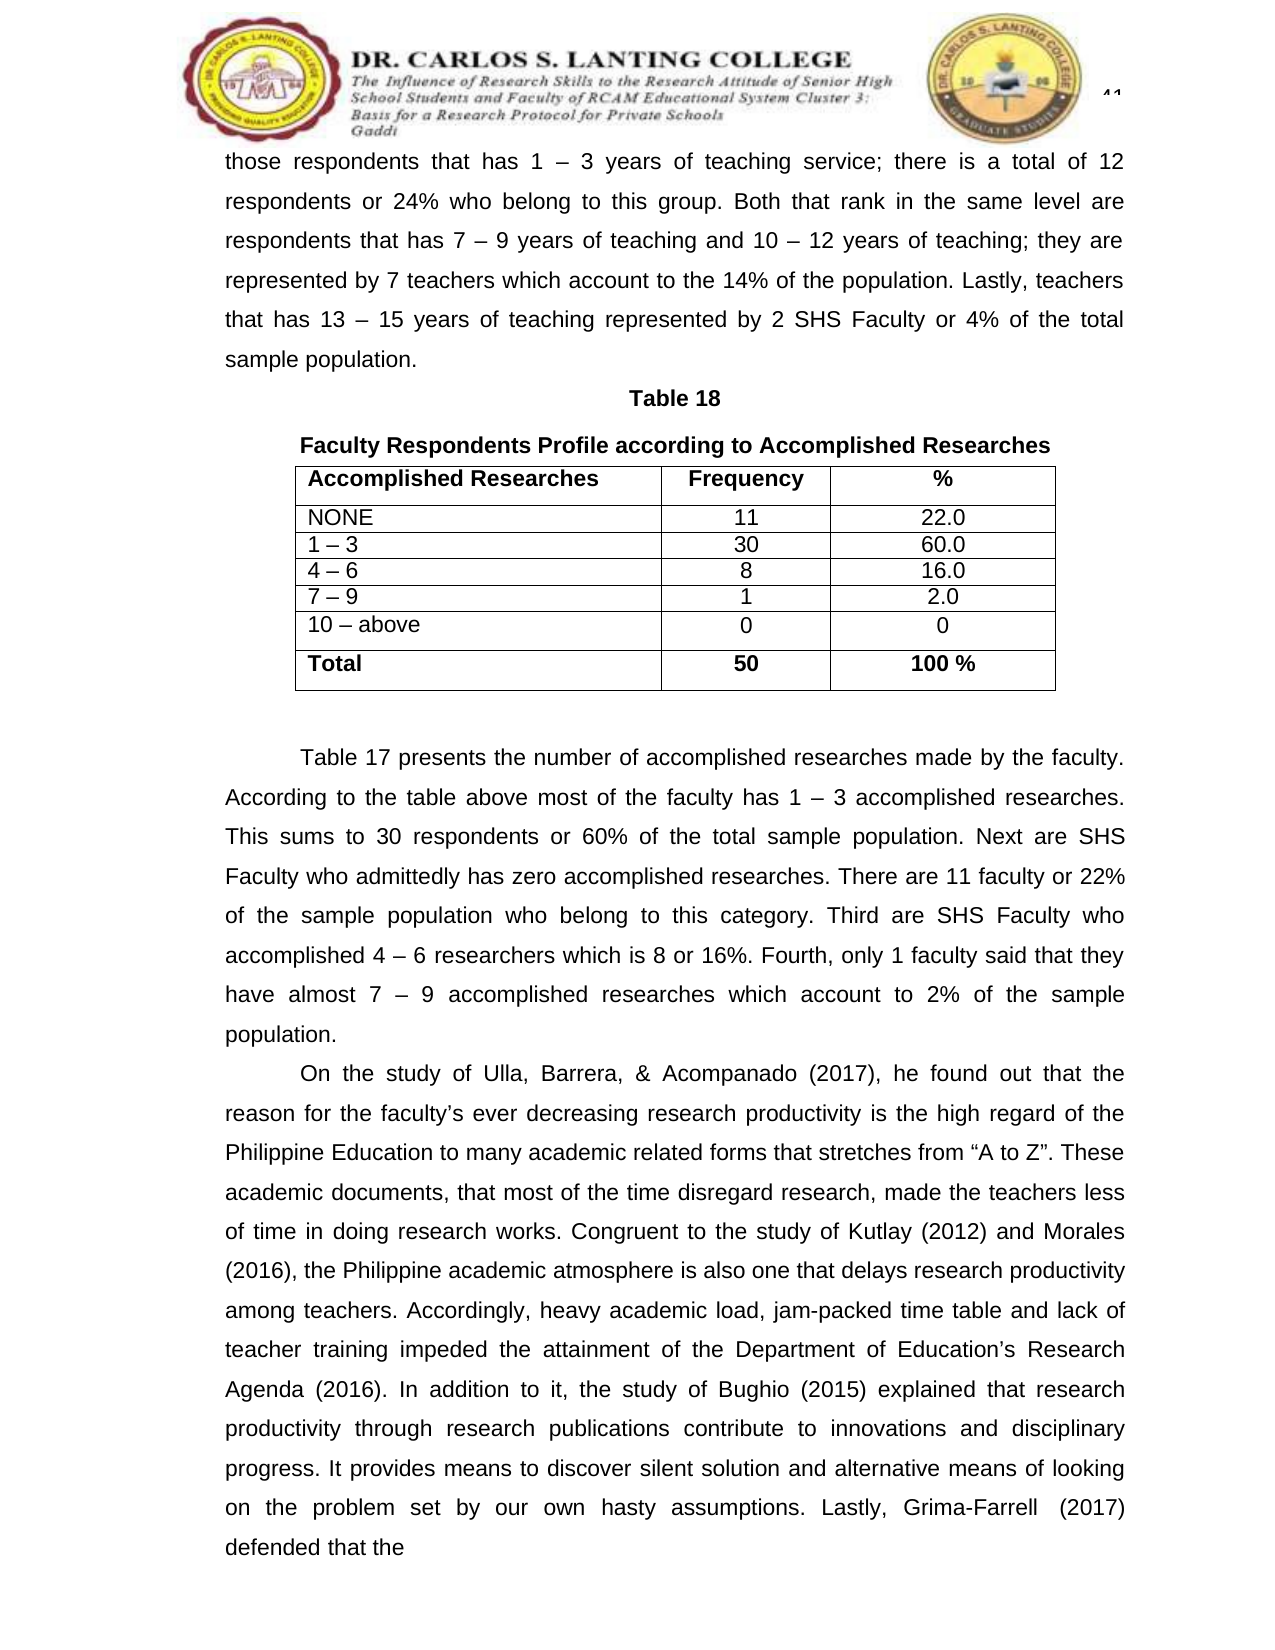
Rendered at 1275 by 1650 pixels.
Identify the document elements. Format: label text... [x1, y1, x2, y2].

table_cell 0 [662, 612, 830, 650]
table_cell 22.0 [831, 506, 1055, 532]
table_cell 8 [662, 559, 830, 584]
table_cell 16.0 [831, 559, 1055, 584]
table_cell NONE [296, 506, 661, 532]
table_header Frequency [662, 467, 830, 505]
table_cell 60.0 [831, 533, 1055, 558]
table_cell 2.0 [831, 586, 1055, 611]
text Table 18 [292, 385, 1057, 411]
table_cell 50 [662, 651, 830, 689]
table_cell 30 [662, 533, 830, 558]
table_cell 0 [831, 612, 1055, 650]
picture [176, 12, 1089, 148]
table_cell 1 [662, 586, 830, 611]
table_cell 7 – 9 [296, 586, 661, 611]
table_header % [831, 467, 1055, 505]
table_cell 11 [662, 506, 830, 532]
table_cell Total [296, 651, 661, 689]
table_cell 1 – 3 [296, 533, 661, 558]
table_cell 4 – 6 [296, 559, 661, 584]
table_cell 100 % [831, 651, 1055, 689]
table_header Accomplished Researches [296, 467, 661, 505]
text Faculty Respondents Profile according to Accomplished Researches [292, 432, 1057, 458]
table_cell 10 – above [296, 612, 661, 650]
text Table 17 presents the number of accomplished researches made by the faculty. According to the table above most of the faculty has 1 – 3 accomplished researches. This sums to 30 respondents or 60% of the total sample population. Next are SHS Faculty who admittedly has zero accomplished researches. There are 11 faculty or 22% of the sample population who belong to this category. Third are SHS Faculty who accomplished 4 – 6 researchers which is 8 or 16%. Fourth, only 1 faculty said that they have almost 7 – 9 accomplished researches which account to 2% of the sample population. [225, 744, 1125, 1047]
text those respondents that has 1 – 3 years of teaching service; there is a total of 12 respondents or 24% who belong to this group. Both that rank in the same level are respondents that has 7 – 9 years of teaching and 10 – 12 years of teaching; they are represented by 7 teachers which account to the 14% of the population. Lastly, teachers that has 13 – 15 years of teaching represented by 2 SHS Faculty or 4% of the total sample population. [225, 148, 1125, 372]
text On the study of Ulla, Barrera, & Acompanado (2017), he found out that the reason for the faculty’s ever decreasing research productivity is the high regard of the Philippine Education to many academic related forms that stretches from “A to Z”. These academic documents, that most of the time disregard research, made the teachers less of time in doing research works. Congruent to the study of Kutlay (2012) and Morales (2016), the Philippine academic atmosphere is also one that delays research productivity among teachers. Accordingly, heavy academic load, jam-packed time table and lack of teacher training impeded the attainment of the Department of Education’s Research Agenda (2016). In addition to it, the study of Bughio (2015) explained that research productivity through research publications contribute to innovations and disciplinary progress. It provides means to discover silent solution and alternative means of looking on the problem set by our own hasty assumptions. Lastly, Grima-Farrell (2017) defended that the [225, 1060, 1126, 1560]
